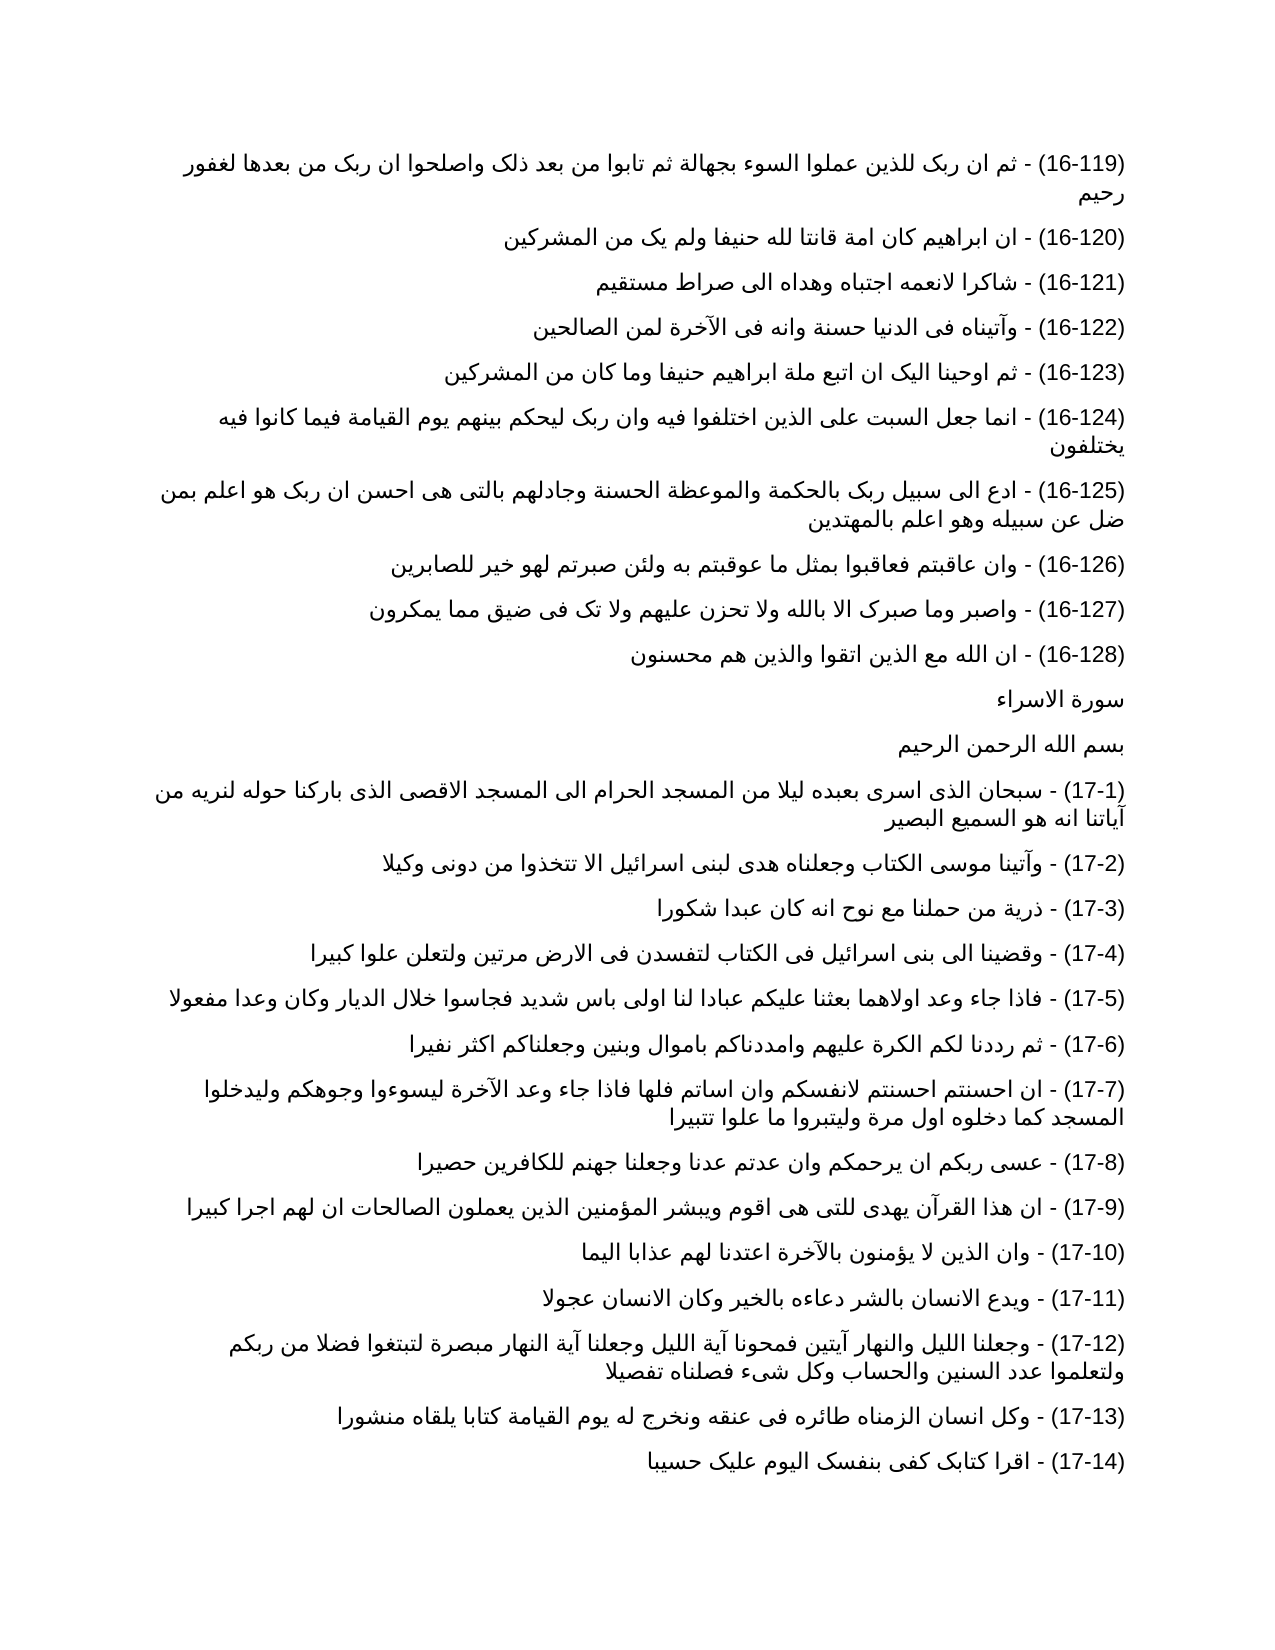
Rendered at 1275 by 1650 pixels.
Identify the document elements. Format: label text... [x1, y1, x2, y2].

text (16-126) - وان عاقبتم فعاقبوا بمثل ما عوقبتم به ولئن صبرتم لهو خیر للصابرین [150, 551, 1125, 577]
text (17-3) - ذریة من حملنا مع نوح انه کان عبدا شکورا [150, 895, 1125, 922]
text (17-5) - فاذا جاء وعد اولاهما بعثنا علیکم عبادا لنا اولی باس شدید فجاسوا خلال الدیار وکان وعدا مفعولا [150, 985, 1125, 1012]
text (17-2) - وآتینا موسی الکتاب وجعلناه هدی لبنی اسرائیل الا تتخذوا من دونی وکیلا [150, 850, 1125, 876]
text (17-10) - وان الذین لا یؤمنون بالآخرة اعتدنا لهم عذابا الیما [150, 1239, 1125, 1266]
text (16-122) - وآتیناه فی الدنیا حسنة وانه فی الآخرة لمن الصالحین [150, 314, 1125, 340]
text (16-119) - ثم ان ربک للذین عملوا السوء بجهالة ثم تابوا من بعد ذلک واصلحوا ان ربک من بعدها لغفور رحیم [150, 150, 1125, 205]
text (17-7) - ان احسنتم احسنتم لانفسکم وان اساتم فلها فاذا جاء وعد الآخرة لیسوءوا وجوهکم ولیدخلوا المسجد کما دخلوه اول مرة ولیتبروا ما علوا تتبیرا [150, 1076, 1125, 1130]
text (16-120) - ان ابراهیم کان امة قانتا لله حنیفا ولم یک من المشرکین [150, 223, 1125, 250]
text سورة الاسراء [150, 686, 1125, 713]
text (16-125) - ادع الی سبیل ربک بالحکمة والموعظة الحسنة وجادلهم بالتی هی احسن ان ربک هو اعلم بمن ضل عن سبیله وهو اعلم بالمهتدین [150, 477, 1125, 532]
text (17-13) - وکل انسان الزمناه طائره فی عنقه ونخرج له یوم القیامة کتابا یلقاه منشورا [150, 1403, 1125, 1429]
text (17-14) - اقرا کتابک کفی بنفسک الیوم علیک حسیبا [150, 1448, 1125, 1474]
text (17-8) - عسی ربکم ان یرحمکم وان عدتم عدنا وجعلنا جهنم للکافرین حصیرا [150, 1149, 1125, 1176]
text (17-6) - ثم رددنا لکم الکرة علیهم وامددناکم باموال وبنین وجعلناکم اکثر نفیرا [150, 1031, 1125, 1057]
text (17-11) - ویدع الانسان بالشر دعاءه بالخیر وکان الانسان عجولا [150, 1284, 1125, 1311]
text (17-9) - ان هذا القرآن یهدی للتی هی اقوم ویبشر المؤمنین الذین یعملون الصالحات ان لهم اجرا کبیرا [150, 1194, 1125, 1221]
text (17-1) - سبحان الذی اسری بعبده لیلا من المسجد الحرام الی المسجد الاقصی الذی بارکنا حوله لنریه من آیاتنا انه هو السمیع البصیر [150, 777, 1125, 831]
text (16-127) - واصبر وما صبرک الا بالله ولا تحزن علیهم ولا تک فی ضیق مما یمکرون [150, 596, 1125, 622]
text (17-12) - وجعلنا اللیل والنهار آیتین فمحونا آیة اللیل وجعلنا آیة النهار مبصرة لتبتغوا فضلا من ربکم ولتعلموا عدد السنین والحساب وکل شیء فصلناه تفصیلا [150, 1329, 1125, 1384]
text (16-124) - انما جعل السبت علی الذین اختلفوا فیه وان ربک لیحکم بینهم یوم القیامة فیما کانوا فیه یختلفون [150, 404, 1125, 459]
text (16-128) - ان الله مع الذین اتقوا والذین هم محسنون [150, 641, 1125, 668]
text بسم الله الرحمن الرحیم [150, 731, 1125, 758]
text (17-4) - وقضینا الی بنی اسرائیل فی الکتاب لتفسدن فی الارض مرتین ولتعلن علوا کبیرا [150, 940, 1125, 967]
text (16-121) - شاکرا لانعمه اجتباه وهداه الی صراط مستقیم [150, 269, 1125, 295]
text (16-123) - ثم اوحینا الیک ان اتبع ملة ابراهیم حنیفا وما کان من المشرکین [150, 359, 1125, 385]
